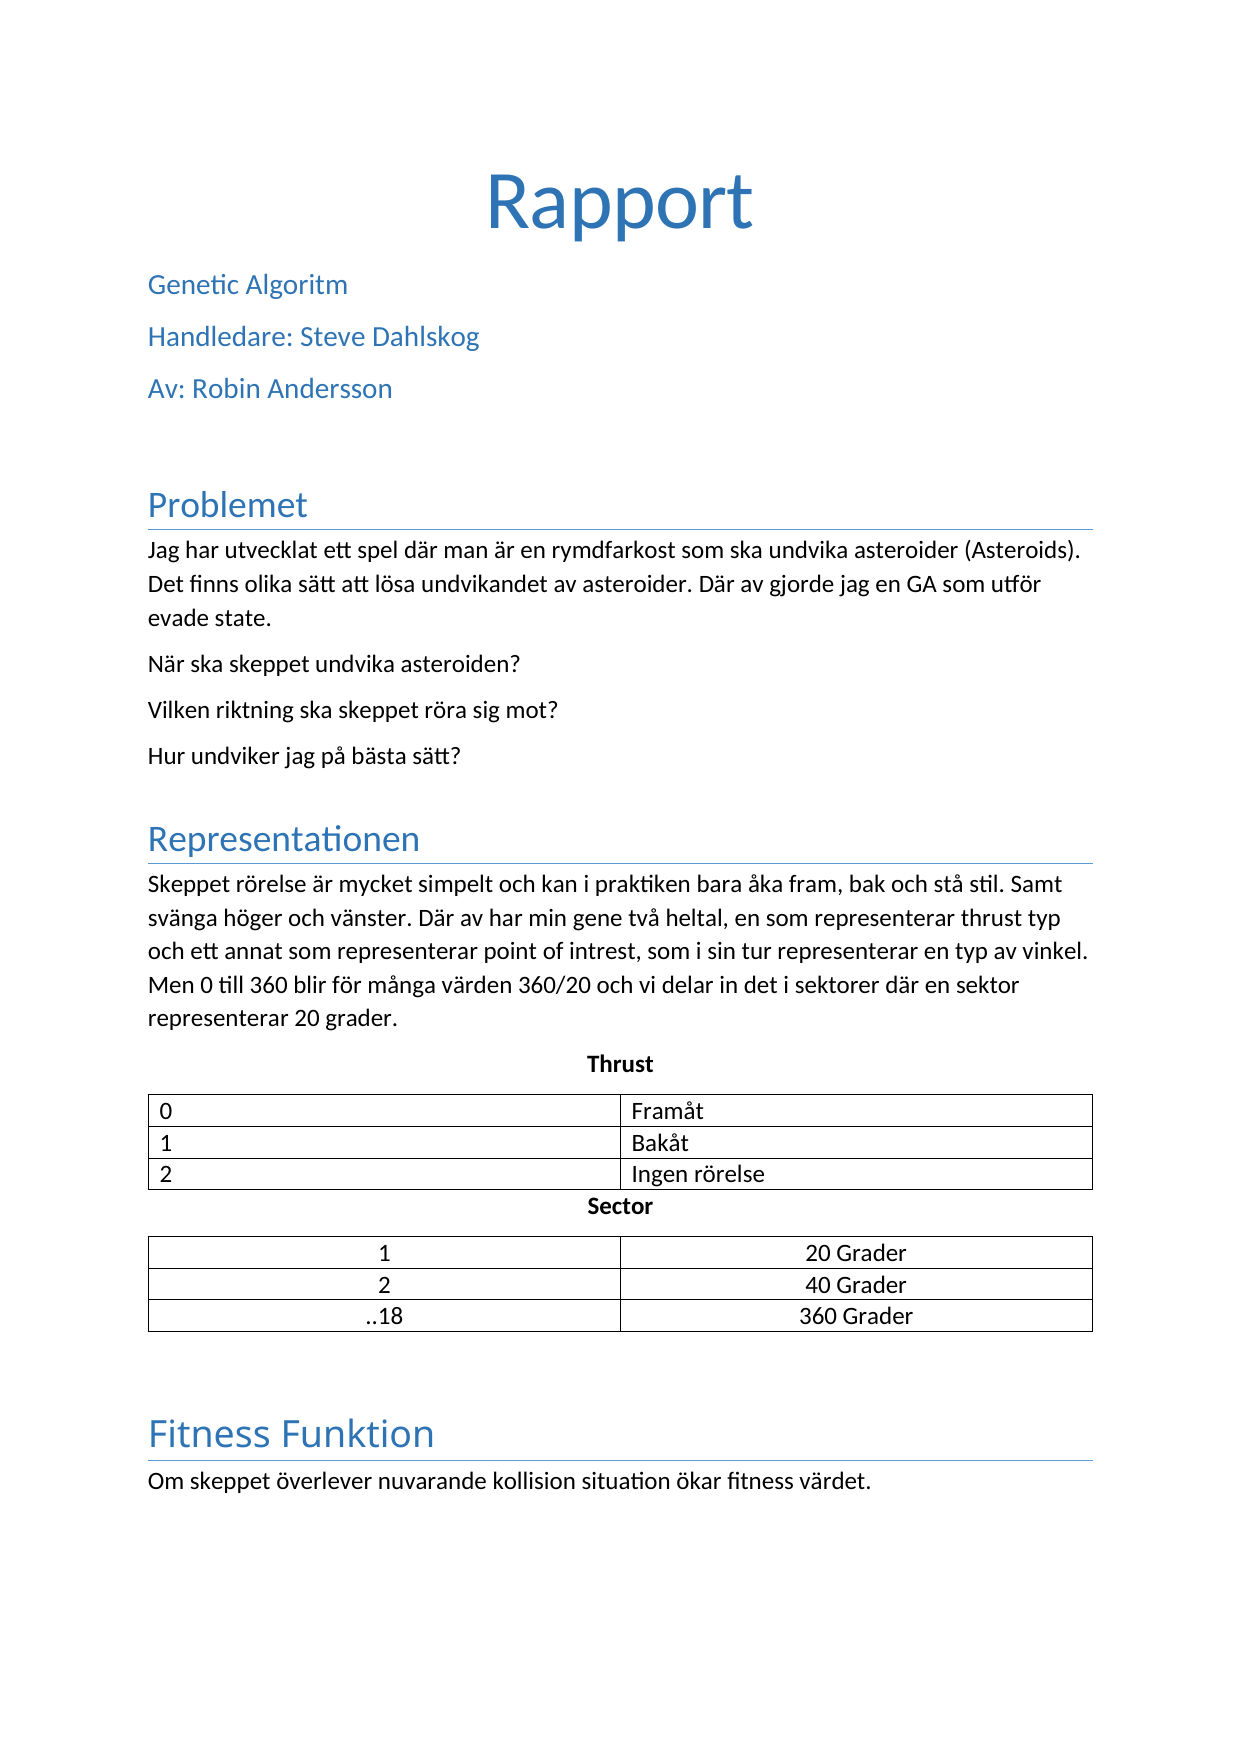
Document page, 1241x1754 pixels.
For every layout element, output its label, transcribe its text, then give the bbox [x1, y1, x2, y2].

table_cell Bakåt [621, 1127, 1092, 1157]
subtitle Fitness Funktion [148, 1407, 1093, 1460]
table_cell 40 Grader [621, 1269, 1092, 1299]
subtitle Problemet [148, 481, 1093, 529]
text Skeppet rörelse är mycket simpelt och kan i praktiken bara åka fram, bak och stå stil. Samt svänga höger och vänster. Där av har min gene två heltal, en som representerar thrust typ och ett annat som representerar point of intrest, som i sin tur representerar en typ av vinkel. Men 0 till 360 blir för många värden 360/20 och vi delar in det i sektorer där en sektor representerar 20 grader. [148, 868, 1093, 1033]
text Sector [148, 1190, 1093, 1221]
table_header Framåt [621, 1095, 1092, 1126]
subtitle Handledare: Steve Dahlskog [148, 318, 1093, 354]
subtitle Av: Robin Andersson [148, 371, 1093, 406]
table_header 20 Grader [621, 1237, 1092, 1268]
table_cell 2 [149, 1159, 620, 1189]
text Hur undviker jag på bästa sätt? [148, 740, 1093, 770]
subtitle Genetic Algoritm [148, 266, 1093, 302]
table_cell 360 Grader [621, 1300, 1092, 1331]
title Rapport [148, 148, 1093, 249]
text Thrust [148, 1048, 1093, 1079]
text När ska skeppet undvika asteroiden? [148, 648, 1093, 678]
text Om skeppet överlever nuvarande kollision situation ökar fitness värdet. [148, 1465, 1093, 1496]
subtitle Representationen [148, 815, 1093, 863]
table_cell 1 [149, 1127, 620, 1157]
text Jag har utvecklat ett spel där man är en rymdfarkost som ska undvika asteroider (Asteroids). Det finns olika sätt att lösa undvikandet av asteroider. Där av gjorde jag en GA som utför evade state. [148, 534, 1093, 632]
table_cell ..18 [149, 1300, 620, 1331]
text Vilken riktning ska skeppet röra sig mot? [148, 694, 1093, 724]
table_cell 2 [149, 1269, 620, 1299]
table_header 0 [149, 1095, 620, 1126]
table_cell Ingen rörelse [621, 1159, 1092, 1189]
table_header 1 [149, 1237, 620, 1268]
